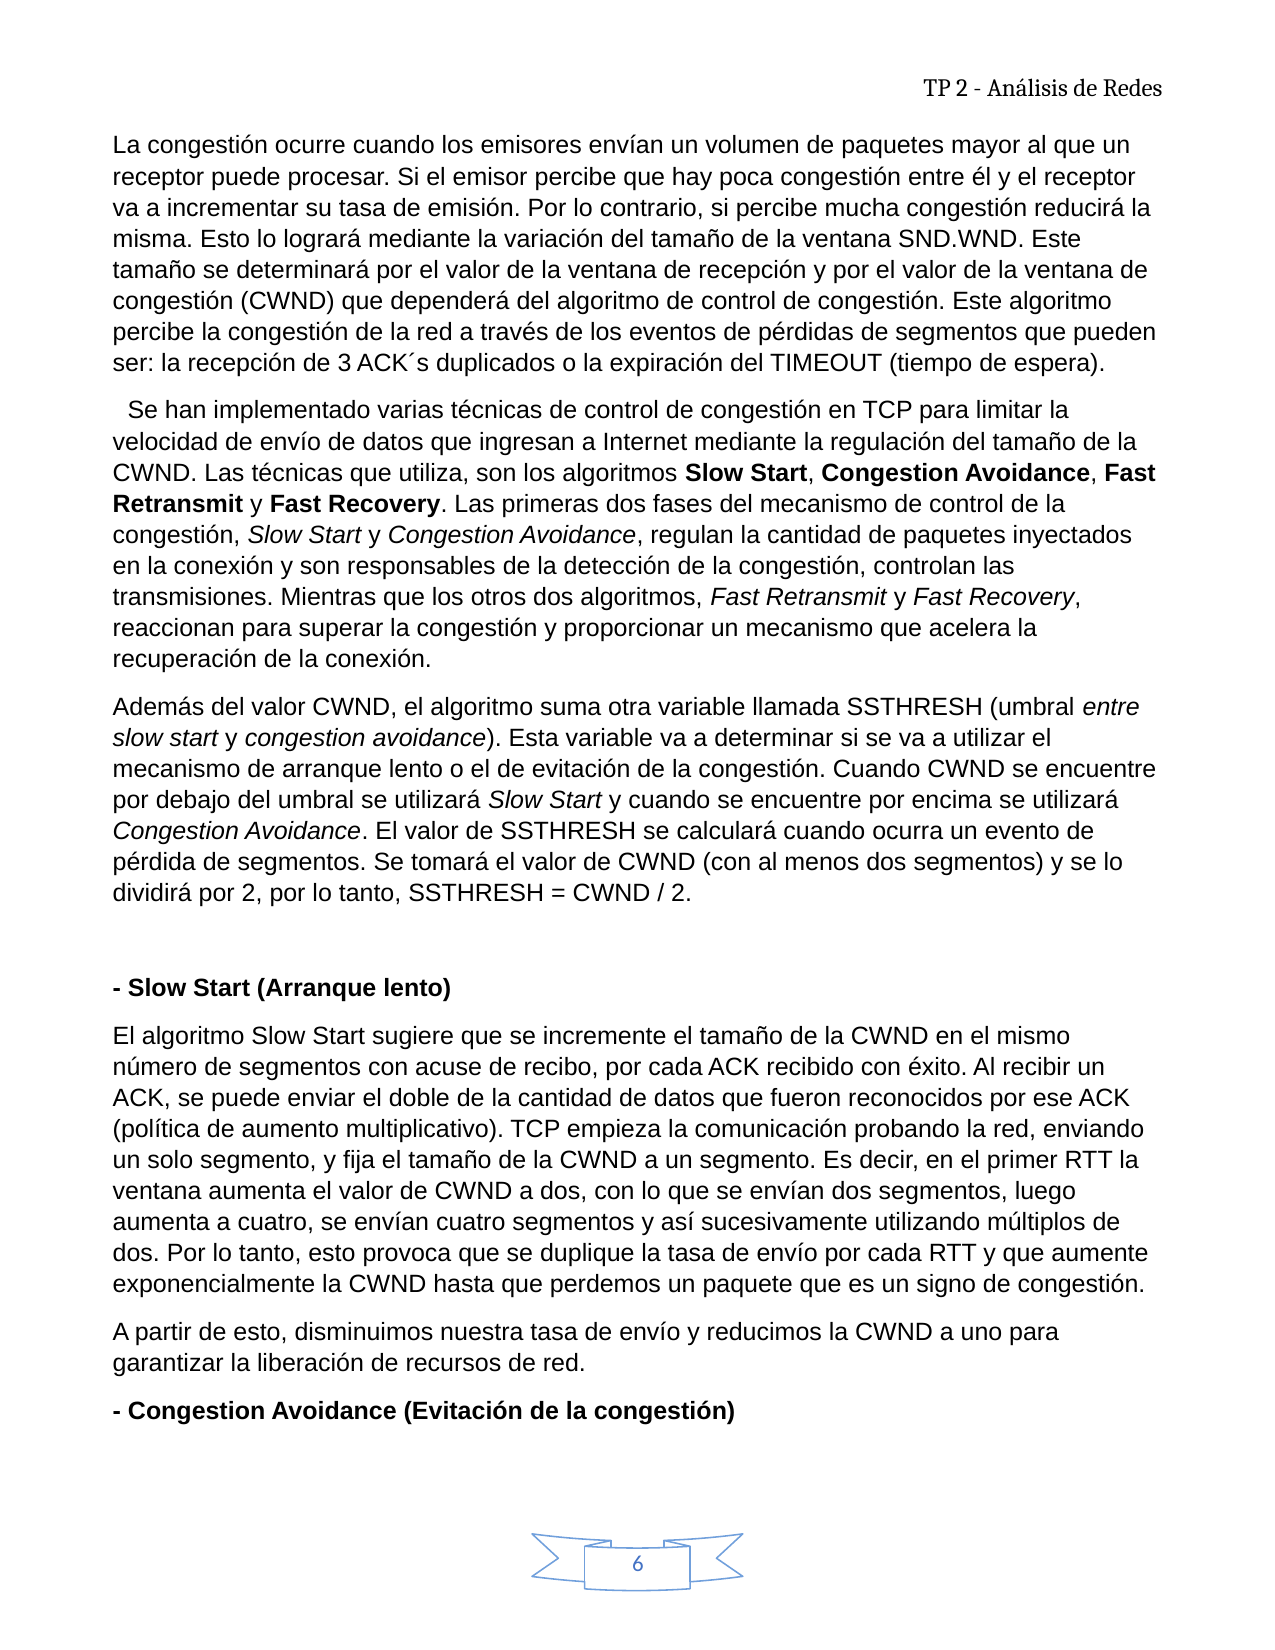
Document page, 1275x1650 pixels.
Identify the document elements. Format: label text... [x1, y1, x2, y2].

text - Slow Start (Arranque lento) [112, 973, 1162, 1002]
text Además del valor CWND, el algoritmo suma otra variable llamada SSTHRESH (umbral entre slow start y congestion avoidance). Esta variable va a determinar si se va a utilizar el mecanismo de arranque lento o el de evitación de la congestión. Cuando CWND se encuentre por debajo del umbral se utilizará Slow Start y cuando se encuentre por encima se utilizará Congestion Avoidance. El valor de SSTHRESH se calculará cuando ocurra un evento de pérdida de segmentos. Se tomará el valor de CWND (con al menos dos segmentos) y se lo dividirá por 2, por lo tanto, SSTHRESH = CWND / 2. [112, 692, 1162, 907]
text - Congestion Avoidance (Evitación de la congestión) [112, 1396, 1162, 1424]
text A partir de esto, disminuimos nuestra tasa de envío y reducimos la CWND a uno para garantizar la liberación de recursos de red. [112, 1317, 1162, 1377]
text El algoritmo Slow Start sugiere que se incremente el tamaño de la CWND en el mismo número de segmentos con acuse de recibo, por cada ACK recibido con éxito. Al recibir un ACK, se puede enviar el doble de la cantidad de datos que fueron reconocidos por ese ACK (política de aumento multiplicativo). TCP empieza la comunicación probando la red, enviando un solo segmento, y fija el tamaño de la CWND a un segmento. Es decir, en el primer RTT la ventana aumenta el valor de CWND a dos, con lo que se envían dos segmentos, luego aumenta a cuatro, se envían cuatro segmentos y así sucesivamente utilizando múltiplos de dos. Por lo tanto, esto provoca que se duplique la tasa de envío por cada RTT y que aumente exponencialmente la CWND hasta que perdemos un paquete que es un signo de congestión. [112, 1021, 1162, 1298]
text Se han implementado varias técnicas de control de congestión en TCP para limitar la velocidad de envío de datos que ingresan a Internet mediante la regulación del tamaño de la CWND. Las técnicas que utiliza, son los algoritmos Slow Start, Congestion Avoidance, Fast Retransmit y Fast Recovery. Las primeras dos fases del mecanismo de control de la congestión, Slow Start y Congestion Avoidance, regulan la cantidad de paquetes inyectados en la conexión y son responsables de la detección de la congestión, controlan las transmisiones. Mientras que los otros dos algoritmos, Fast Retransmit y Fast Recovery, reaccionan para superar la congestión y proporcionar un mecanismo que acelera la recuperación de la conexión. [112, 396, 1162, 673]
